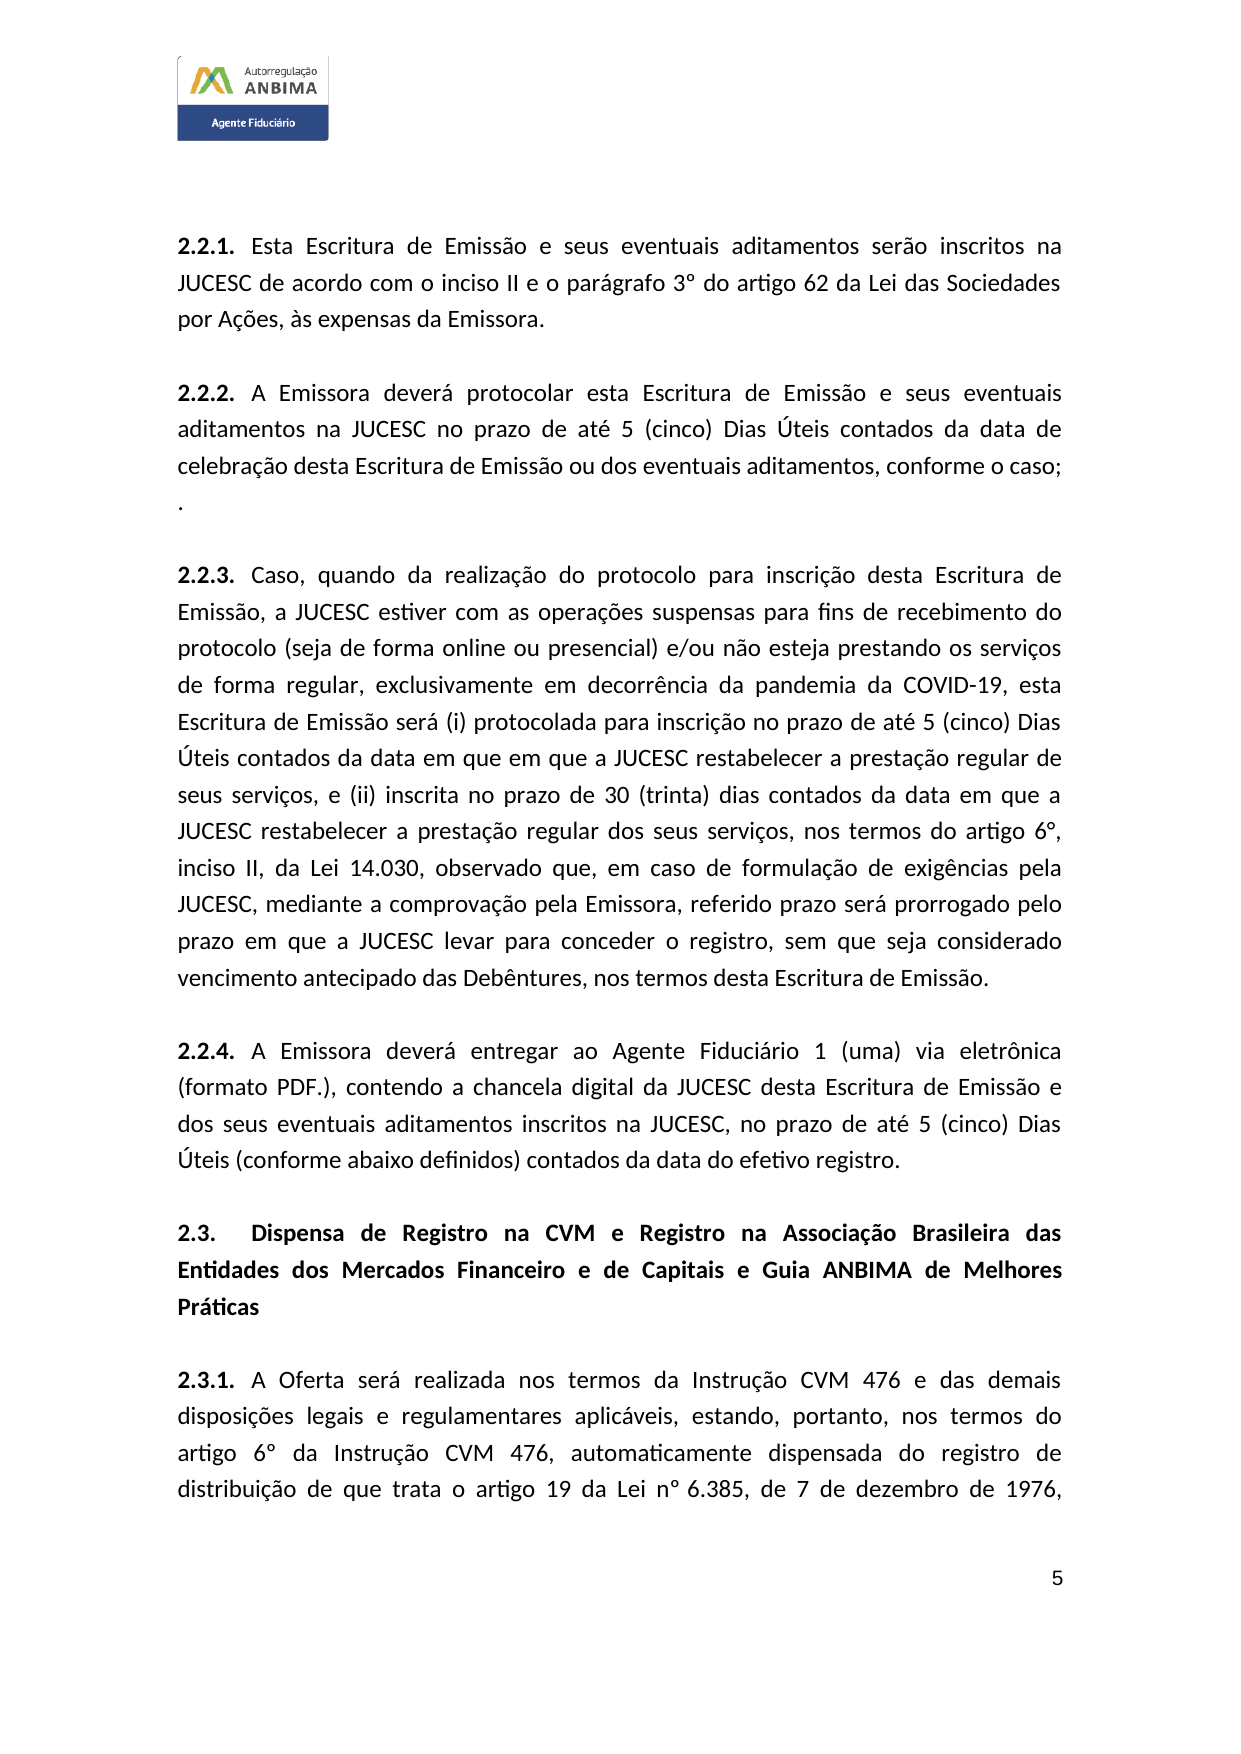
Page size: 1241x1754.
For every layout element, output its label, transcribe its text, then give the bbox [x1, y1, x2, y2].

list Esta Escritura de Emissão e seus eventuais aditamentos serão inscritos na JUCESC de acordo com o inciso II e o parágrafo 3º do artigo 62 da Lei das Sociedades por Ações, às expensas da Emissora. [177, 230, 1063, 334]
picture [177, 56, 329, 141]
list A Emissora deverá protocolar esta Escritura de Emissão e seus eventuais aditamentos na JUCESC no prazo de até 5 (cinco) Dias Úteis contados da data de celebração desta Escritura de Emissão ou dos eventuais aditamentos, conforme o caso; . [177, 377, 1063, 517]
list Caso, quando da realização do protocolo para inscrição desta Escritura de Emissão, a JUCESC estiver com as operações suspensas para fins de recebimento do protocolo (seja de forma online ou presencial) e/ou não esteja prestando os serviços de forma regular, exclusivamente em decorrência da pandemia da COVID-19, esta Escritura de Emissão será (i) protocolada para inscrição no prazo de até 5 (cinco) Dias Úteis contados da data em que em que a JUCESC restabelecer a prestação regular de seus serviços, e (ii) inscrita no prazo de 30 (trinta) dias contados da data em que a JUCESC restabelecer a prestação regular dos seus serviços, nos termos do artigo 6°, inciso II, da Lei 14.030, observado que, em caso de formulação de exigências pela JUCESC, mediante a comprovação pela Emissora, referido prazo será prorrogado pelo prazo em que a JUCESC levar para conceder o registro, sem que seja considerado vencimento antecipado das Debêntures, nos termos desta Escritura de Emissão. [177, 559, 1063, 992]
list A Emissora deverá entregar ao Agente Fiduciário 1 (uma) via eletrônica (formato PDF.), contendo a chancela digital da JUCESC desta Escritura de Emissão e dos seus eventuais aditamentos inscritos na JUCESC, no prazo de até 5 (cinco) Dias Úteis (conforme abaixo definidos) contados da data do efetivo registro. [177, 1035, 1063, 1175]
list Dispensa de Registro na CVM e Registro na Associação Brasileira das Entidades dos Mercados Financeiro e de Capitais e Guia ANBIMA de Melhores Práticas [177, 1218, 1063, 1321]
